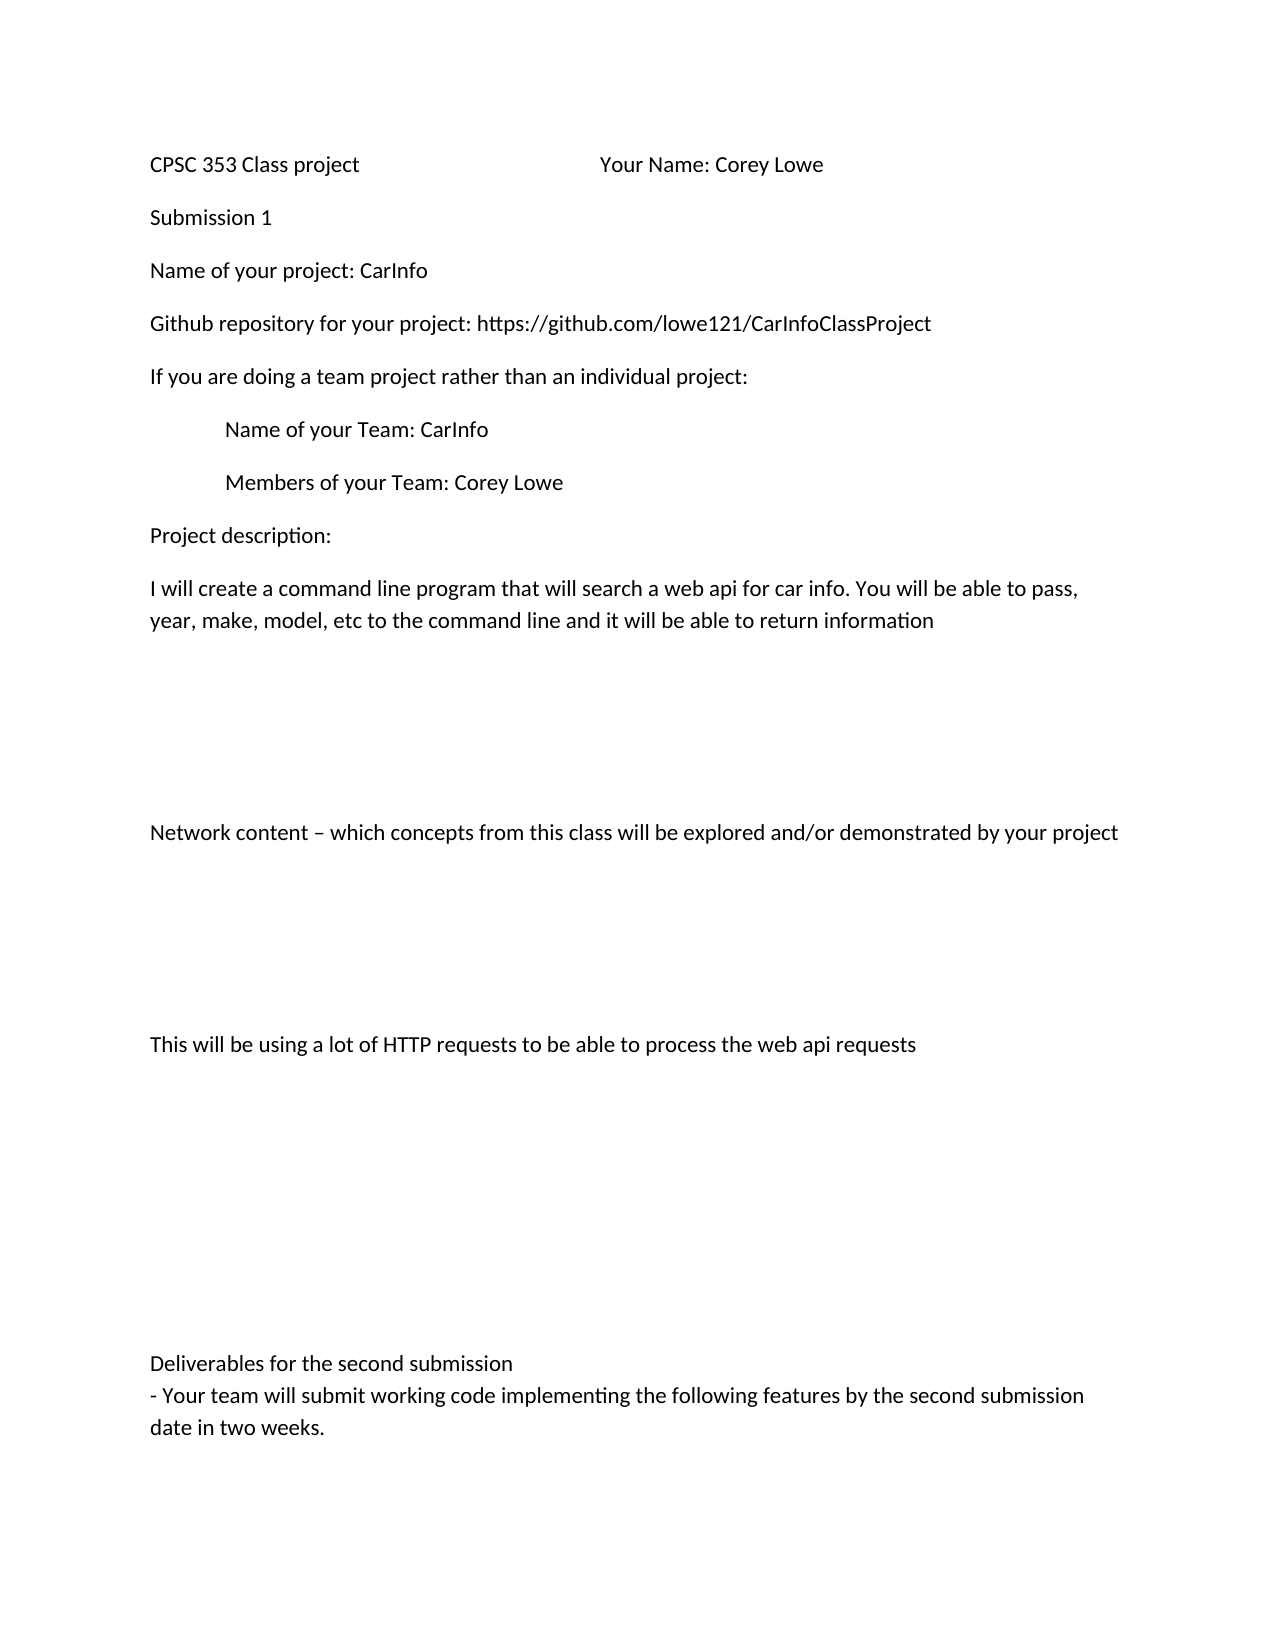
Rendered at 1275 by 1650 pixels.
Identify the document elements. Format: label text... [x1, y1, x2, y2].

text Network content – which concepts from this class will be explored and/or demonstrated by your project [150, 818, 1125, 846]
text I will create a command line program that will search a web api for car info. You will be able to pass, year, make, model, etc to the command line and it will be able to return information [150, 574, 1125, 634]
text Github repository for your project: https://github.com/lowe121/CarInfoClassProject [150, 309, 1125, 337]
text Name of your project: CarInfo [150, 256, 1125, 284]
text If you are doing a team project rather than an individual project: [150, 362, 1125, 390]
text Project description: [150, 521, 1125, 549]
text Submission 1 [150, 203, 1125, 231]
text Name of your Team: CarInfo [150, 415, 1125, 443]
text This will be using a lot of HTTP requests to be able to process the web api requests [150, 1031, 1125, 1058]
text Members of your Team: Corey Lowe [150, 468, 1125, 496]
text CPSC 353 Class project Your Name: Corey Lowe [150, 150, 1125, 178]
text Deliverables for the second submission - Your team will submit working code implementing the following features by the second submission date in two weeks. [150, 1349, 1125, 1441]
